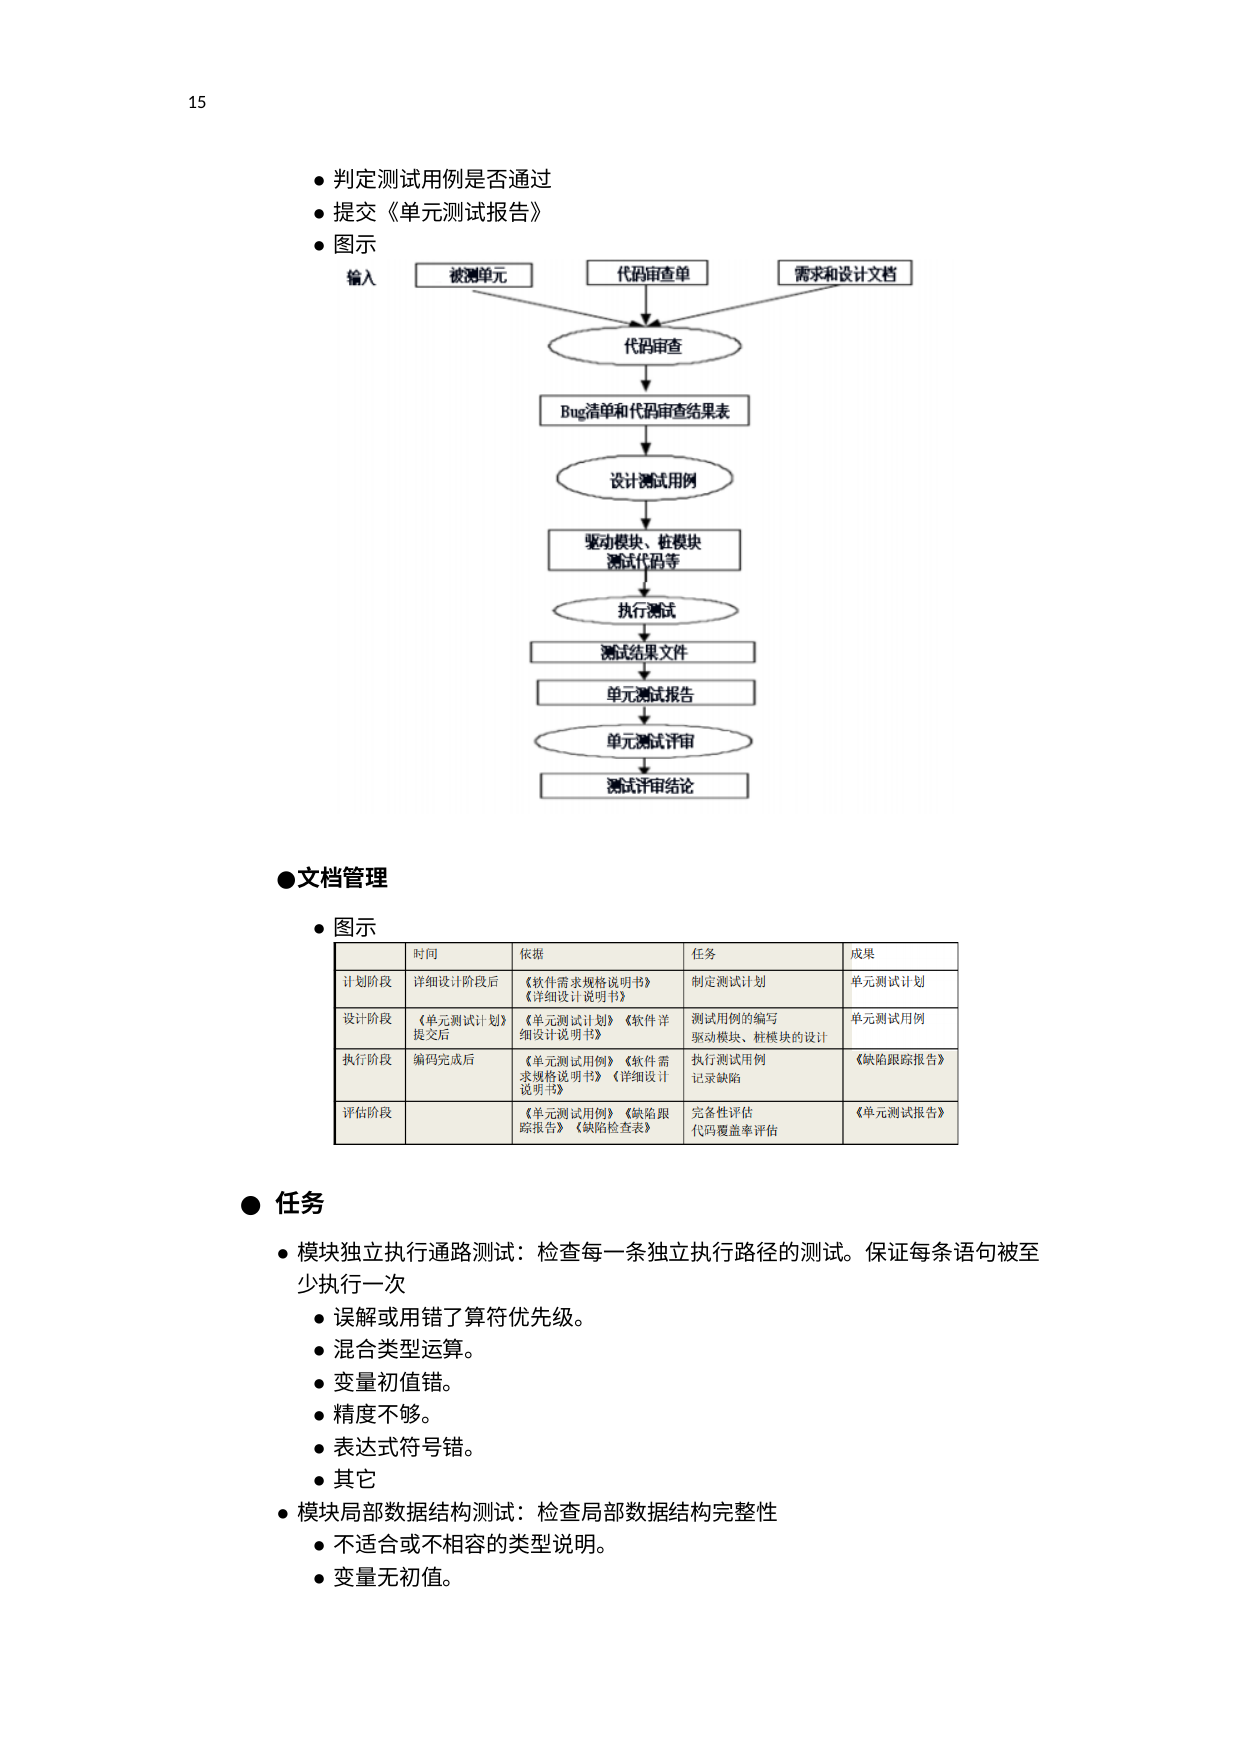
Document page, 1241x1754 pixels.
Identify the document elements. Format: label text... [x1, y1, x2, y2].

list 混合类型运算。 [312, 1332, 1053, 1364]
list 表达式符号错。 [312, 1429, 1053, 1462]
list 模块独立执行通路测试：检查每一条独立执行路径的测试。保证每条语句被至少执行一次 [276, 1234, 1053, 1299]
picture [333, 942, 959, 1145]
list 提交《单元测试报告》 [312, 194, 1053, 227]
list 精度不够。 [312, 1397, 1053, 1429]
list 不适合或不相容的类型说明。 [312, 1527, 1053, 1559]
list 文档管理 [276, 844, 1053, 909]
list 模块局部数据结构测试：检查局部数据结构完整性 [276, 1494, 1053, 1527]
list 误解或用错了算符优先级。 [312, 1299, 1053, 1332]
list 图示 [312, 909, 1053, 942]
picture [333, 259, 959, 814]
list 变量初值错。 [312, 1364, 1053, 1397]
list 图示 [312, 227, 1053, 259]
list 任务 [239, 1169, 1053, 1234]
list 判定测试用例是否通过 [312, 162, 1053, 194]
list 其它 [312, 1462, 1053, 1494]
list 变量无初值。 [312, 1559, 1053, 1592]
